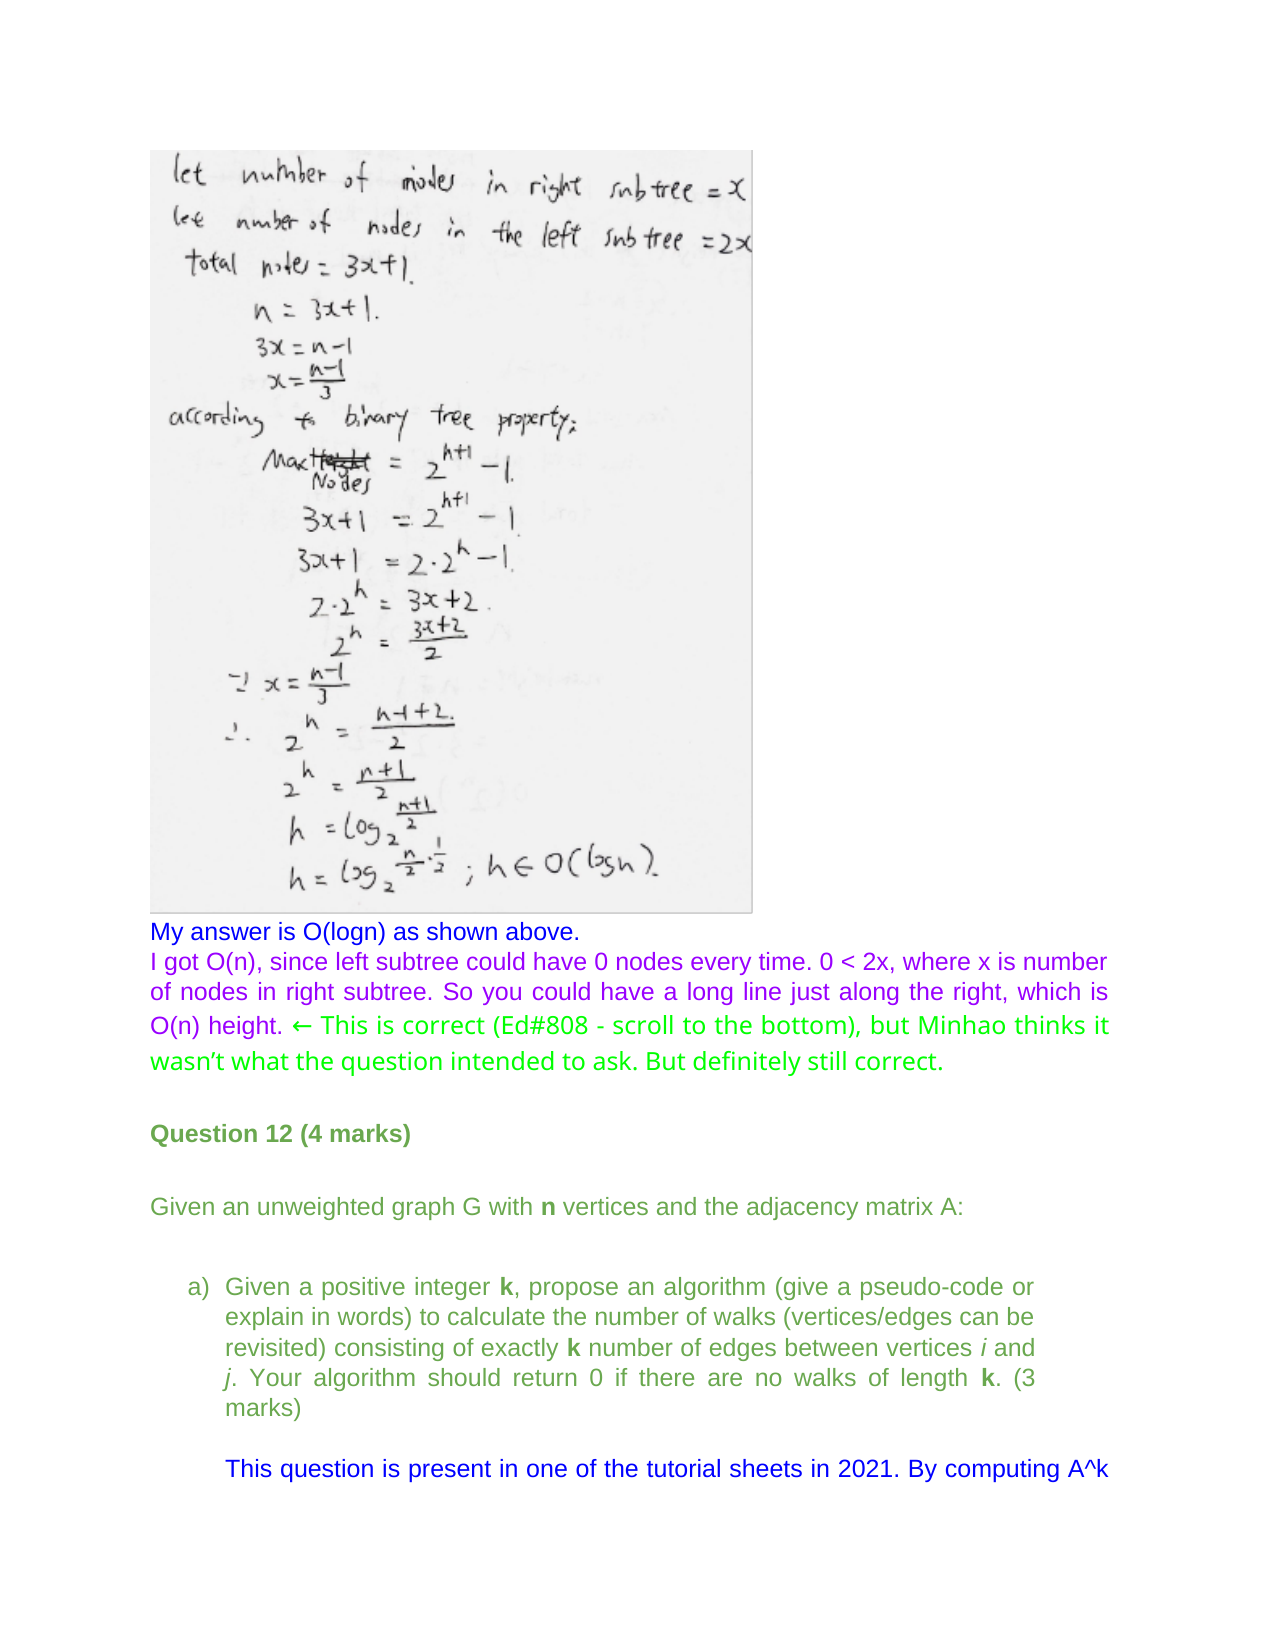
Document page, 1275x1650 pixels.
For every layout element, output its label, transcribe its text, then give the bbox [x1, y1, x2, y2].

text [150, 1454, 1110, 1483]
subtitle Question 12 (4 marks) [150, 1119, 1110, 1148]
list Given a positive integer k, propose an algorithm (give a pseudo-code or explain in words) to calculate the number of walks (vertices/edges can be revisited) consisting of exactly k number of edges between vertices i and j. Your algorithm should return 0 if there are no walks of length k. (3 marks) [187, 1272, 1035, 1422]
text My answer is O(logn) as shown above. [150, 916, 1110, 945]
picture [150, 150, 754, 915]
text Given an unweighted graph G with n vertices and the adjacency matrix A: [150, 1192, 1110, 1221]
text I got O(n), since left subtree could have 0 nodes every time. 0 < 2x, where x is number of nodes in right subtree. So you could have a long line just along the right, which is O(n) height. ← This is correct (Ed#808 - scroll to the bottom), but Minhao thinks it wasn’t what the question intended to ask. But definitely still correct. [150, 947, 1110, 1078]
